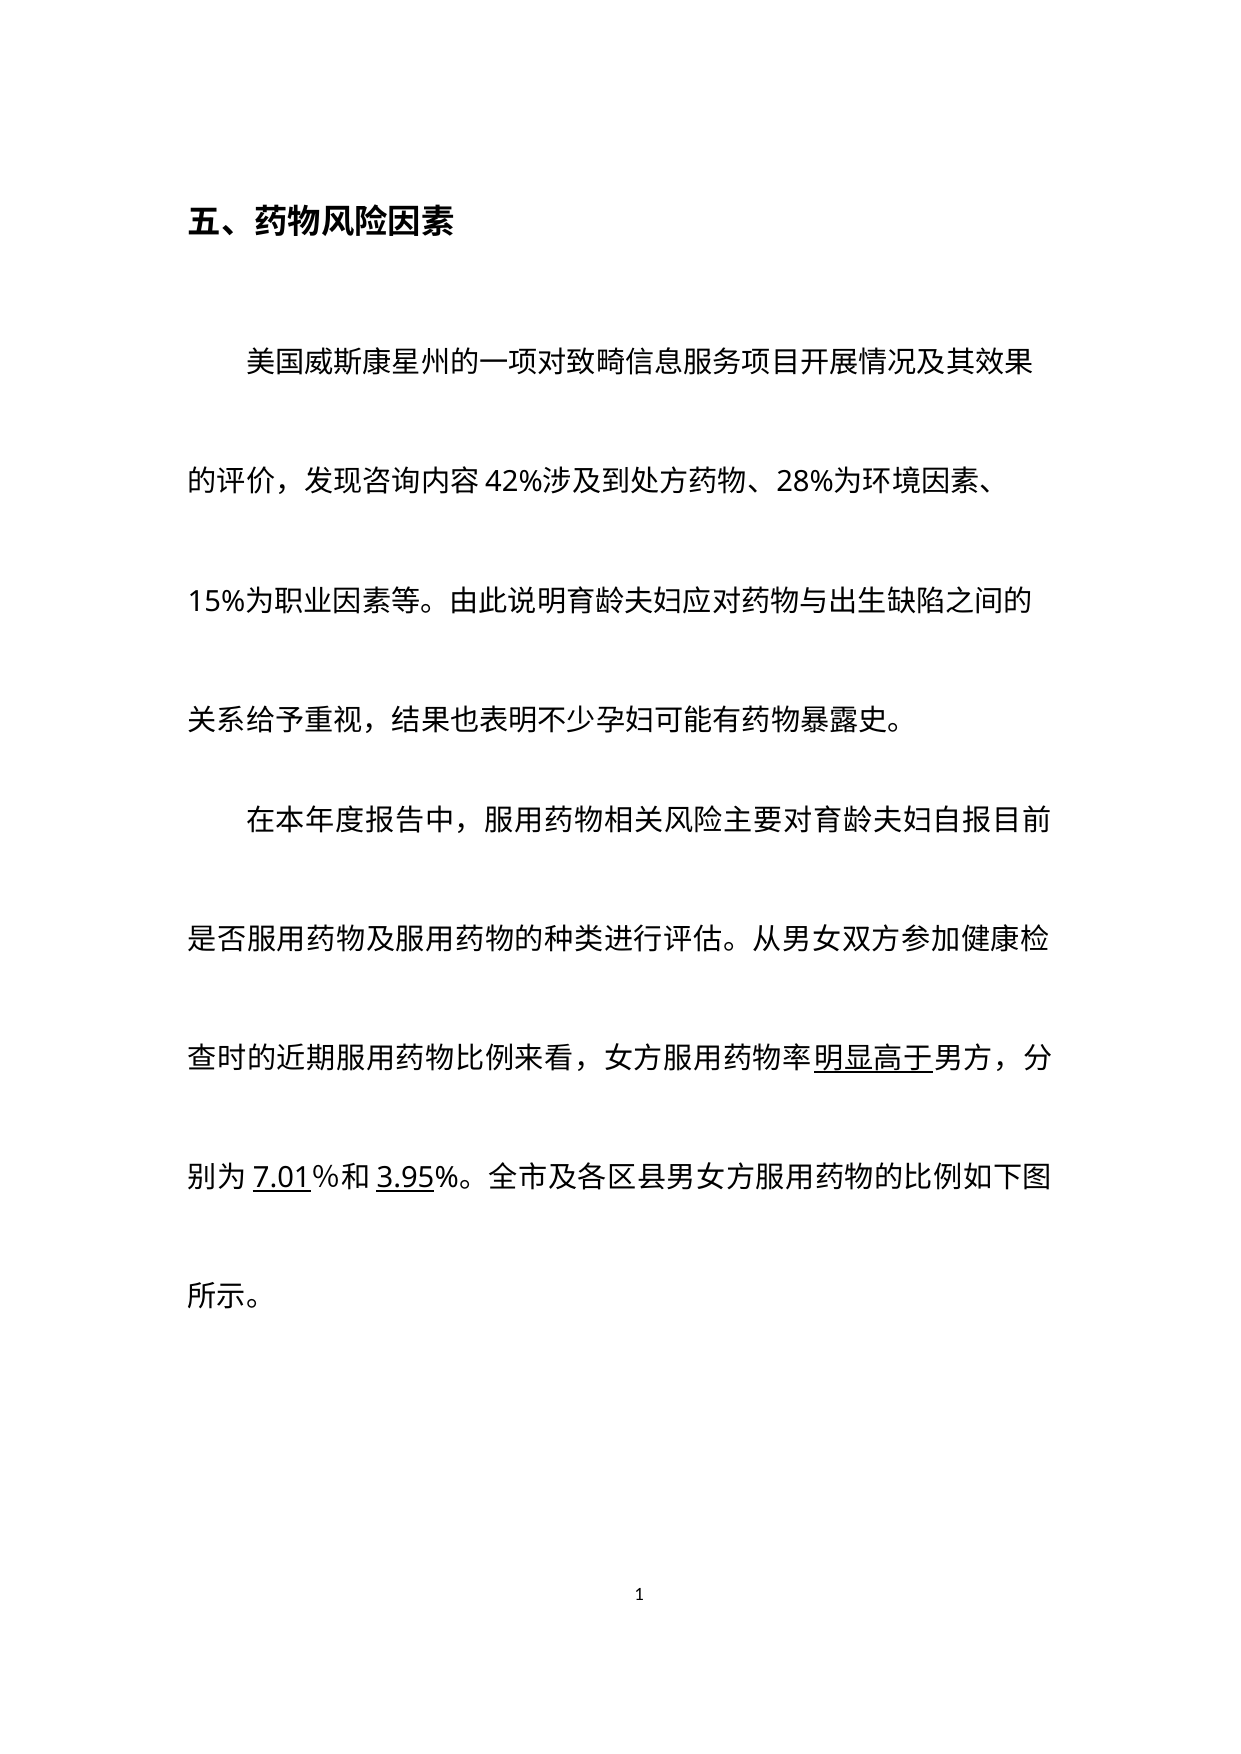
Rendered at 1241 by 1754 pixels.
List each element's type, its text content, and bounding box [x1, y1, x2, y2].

text 美国威斯康星州的一项对致畸信息服务项目开展情况及其效果的评价，发现咨询内容42%涉及到处方药物、28%为环境因素、15%为职业因素等。由此说明育龄夫妇应对药物与出生缺陷之间的关系给予重视，结果也表明不少孕妇可能有药物暴露史。 [187, 321, 1053, 757]
subtitle 五、药物风险因素 [187, 179, 1053, 258]
text 在本年度报告中，服用药物相关风险主要对育龄夫妇自报目前是否服用药物及服用药物的种类进行评估。从男女双方参加健康检查时的近期服用药物比例来看，女方服用药物率明显高于男方，分别为7.01％和3.95%。全市及各区县男女方服用药物的比例如下图所示。 [187, 778, 1053, 1334]
